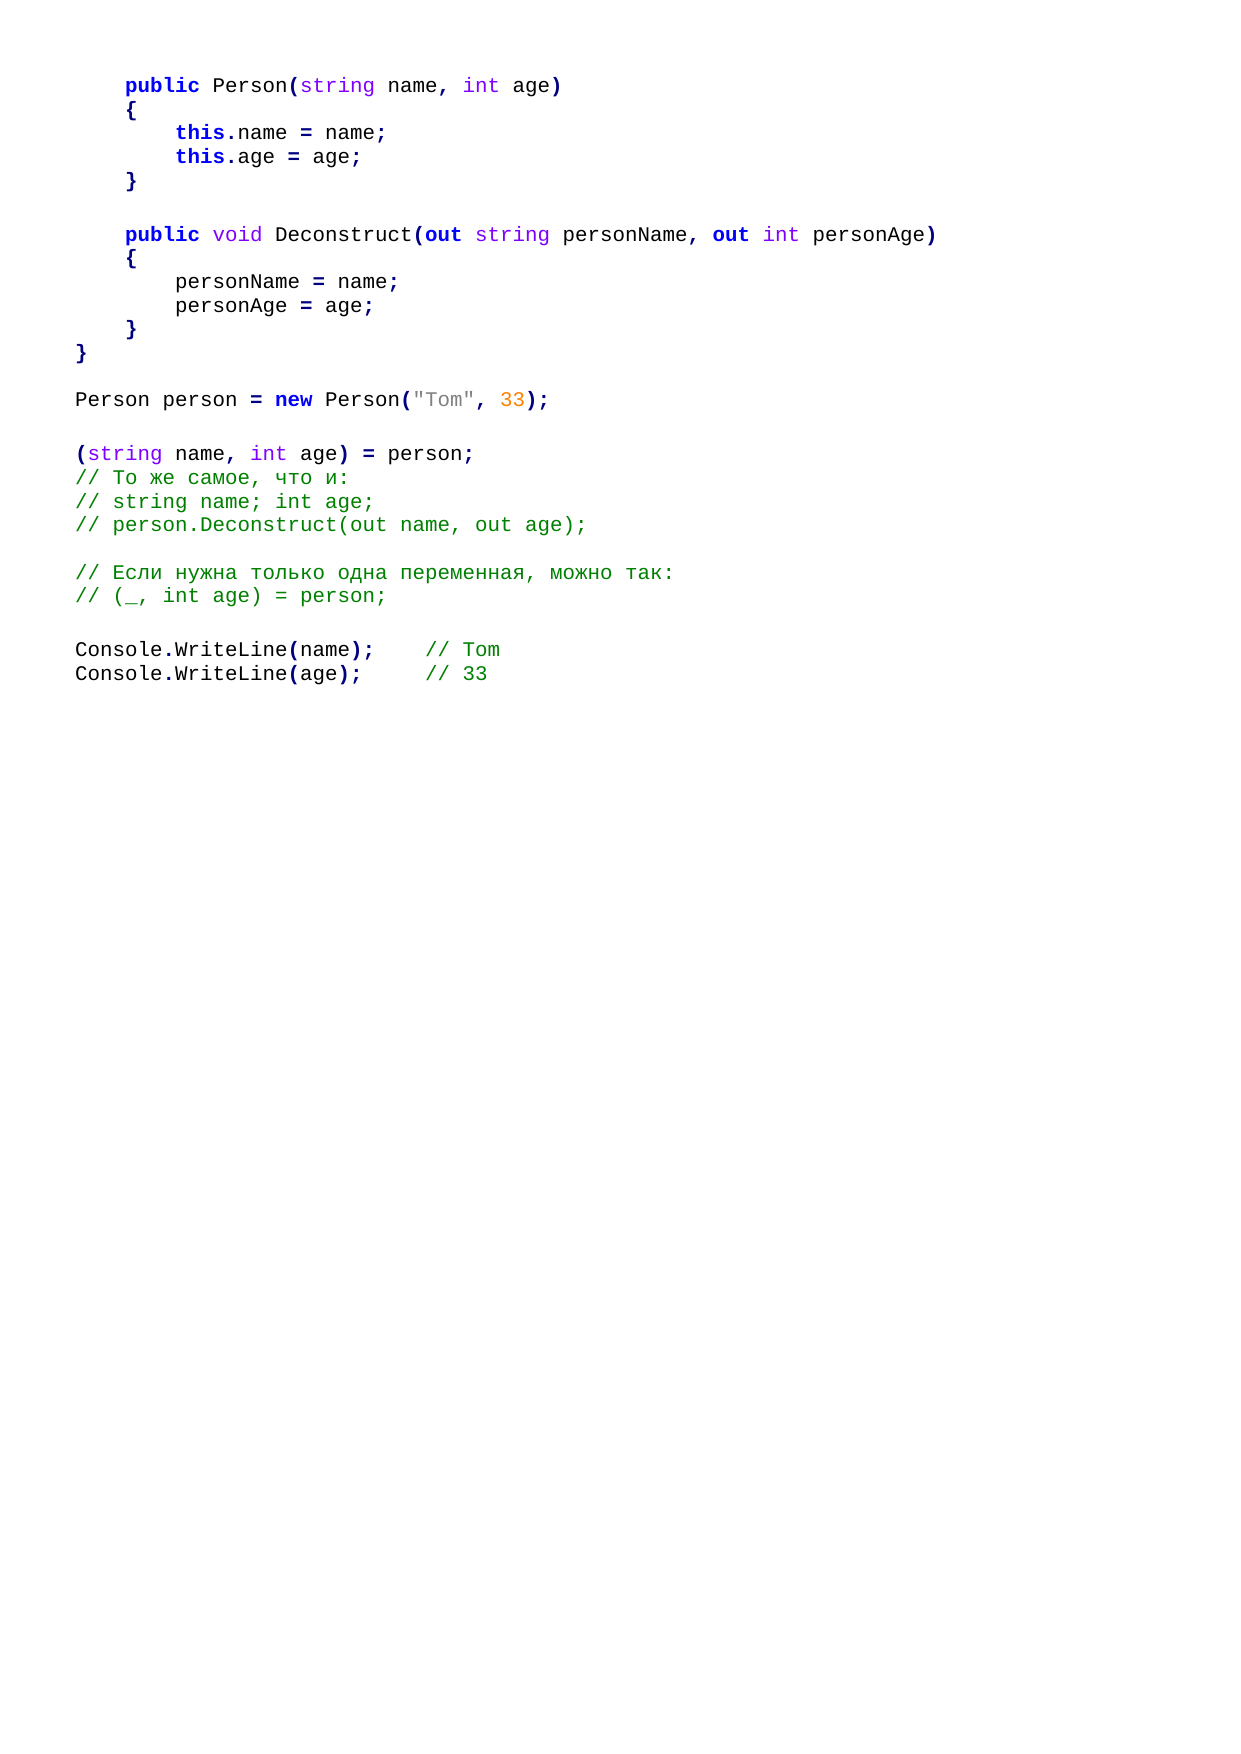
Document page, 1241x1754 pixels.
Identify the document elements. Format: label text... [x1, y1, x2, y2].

text } [75, 342, 1165, 366]
text this.name = name; [75, 122, 1165, 146]
text public Person(string name, int age) [75, 75, 1165, 99]
text } [75, 169, 1165, 193]
text personName = name; [75, 271, 1165, 295]
text { [75, 247, 1165, 271]
text { [75, 99, 1165, 122]
text Console.WriteLine(age); // 33 [75, 663, 1165, 687]
text // То же самое, что и: [75, 467, 1165, 491]
text (string name, int age) = person; [75, 443, 1165, 467]
text // person.Deconstruct(out name, out age); [75, 514, 1165, 538]
text personAge = age; [75, 295, 1165, 318]
text Person person = new Person("Tom", 33); [75, 389, 1165, 413]
text // (_, int age) = person; [75, 585, 1165, 609]
text } [75, 318, 1165, 342]
text Console.WriteLine(name); // Tom [75, 639, 1165, 663]
text public void Deconstruct(out string personName, out int personAge) [75, 224, 1165, 247]
text // string name; int age; [75, 491, 1165, 514]
text // Если нужна только одна переменная, можно так: [75, 562, 1165, 585]
text this.age = age; [75, 146, 1165, 169]
